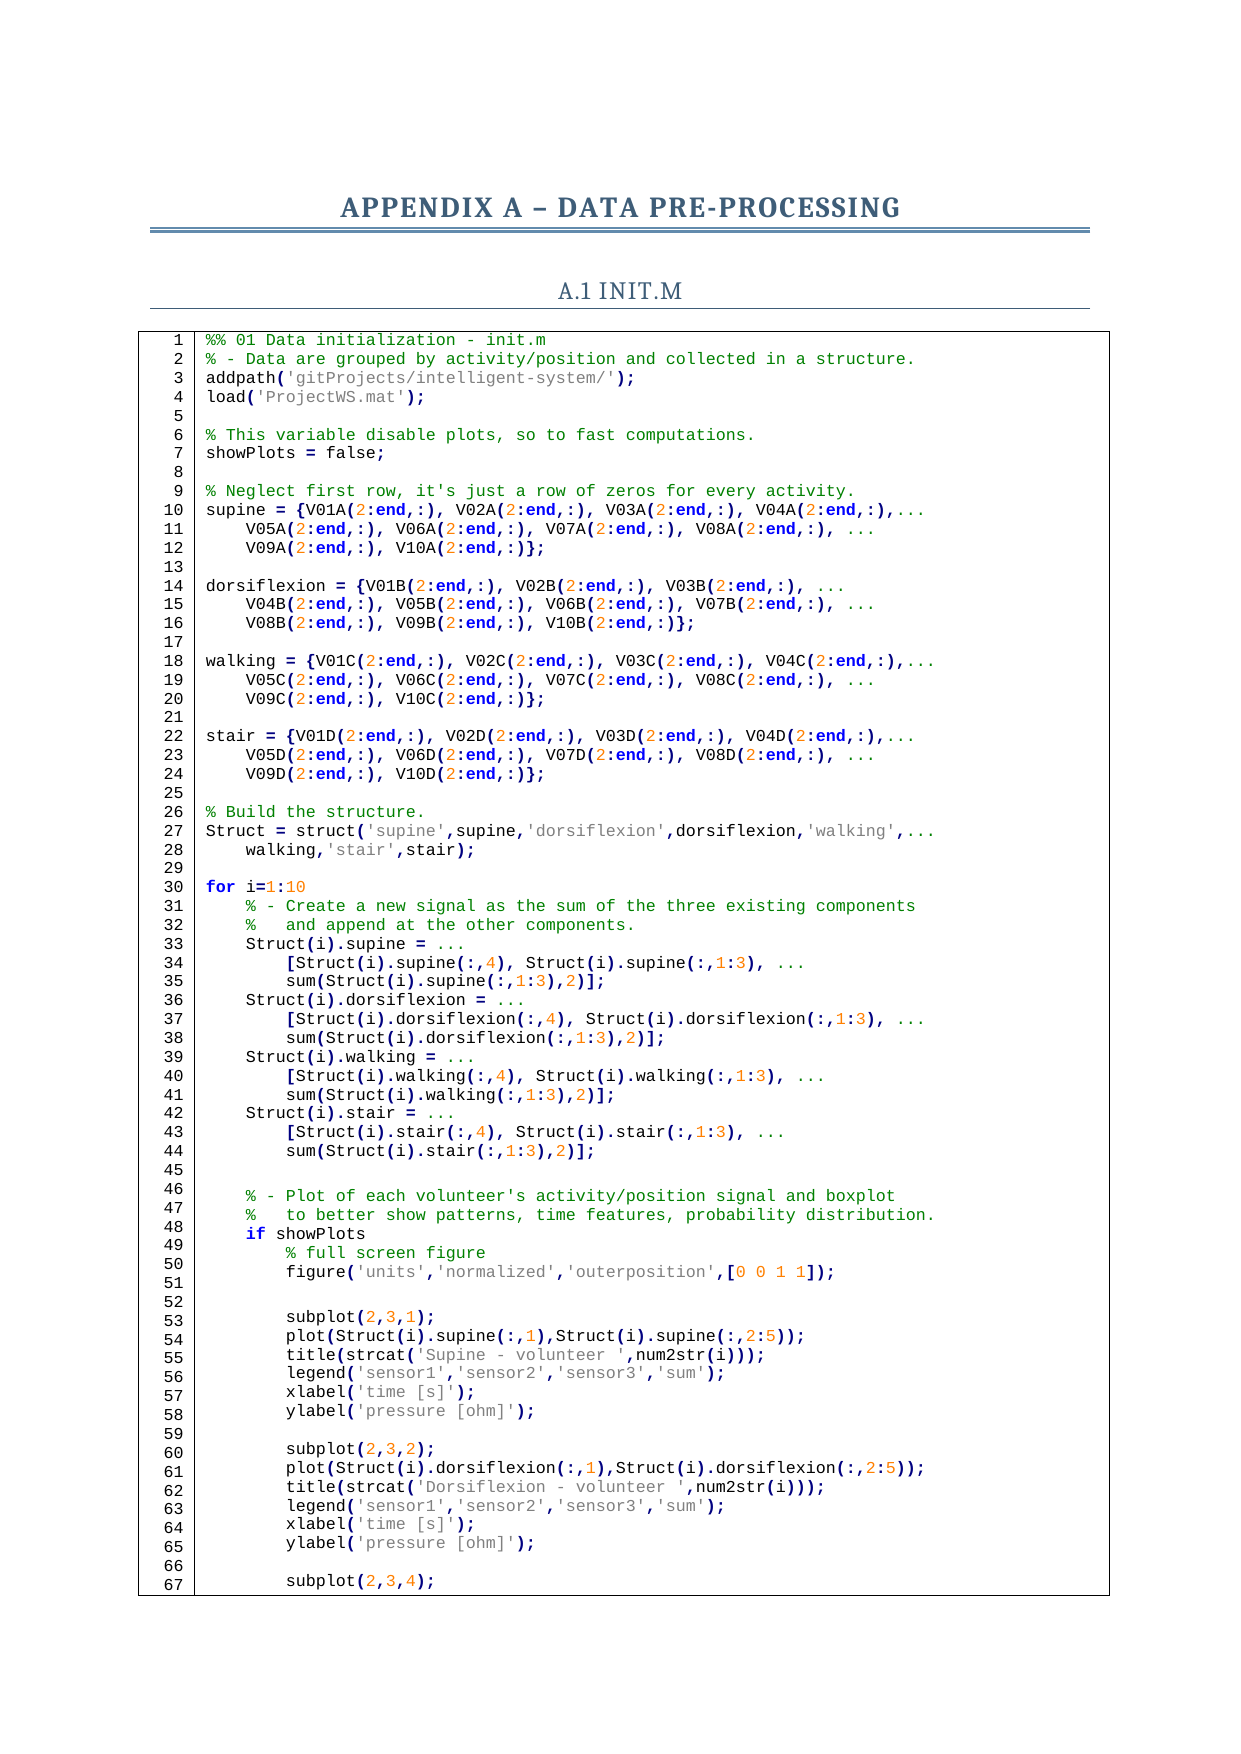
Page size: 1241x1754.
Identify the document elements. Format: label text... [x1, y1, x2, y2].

subtitle A.1 init.m [150, 277, 1090, 308]
subtitle Appendix A – Data pre-processing [150, 192, 1090, 227]
